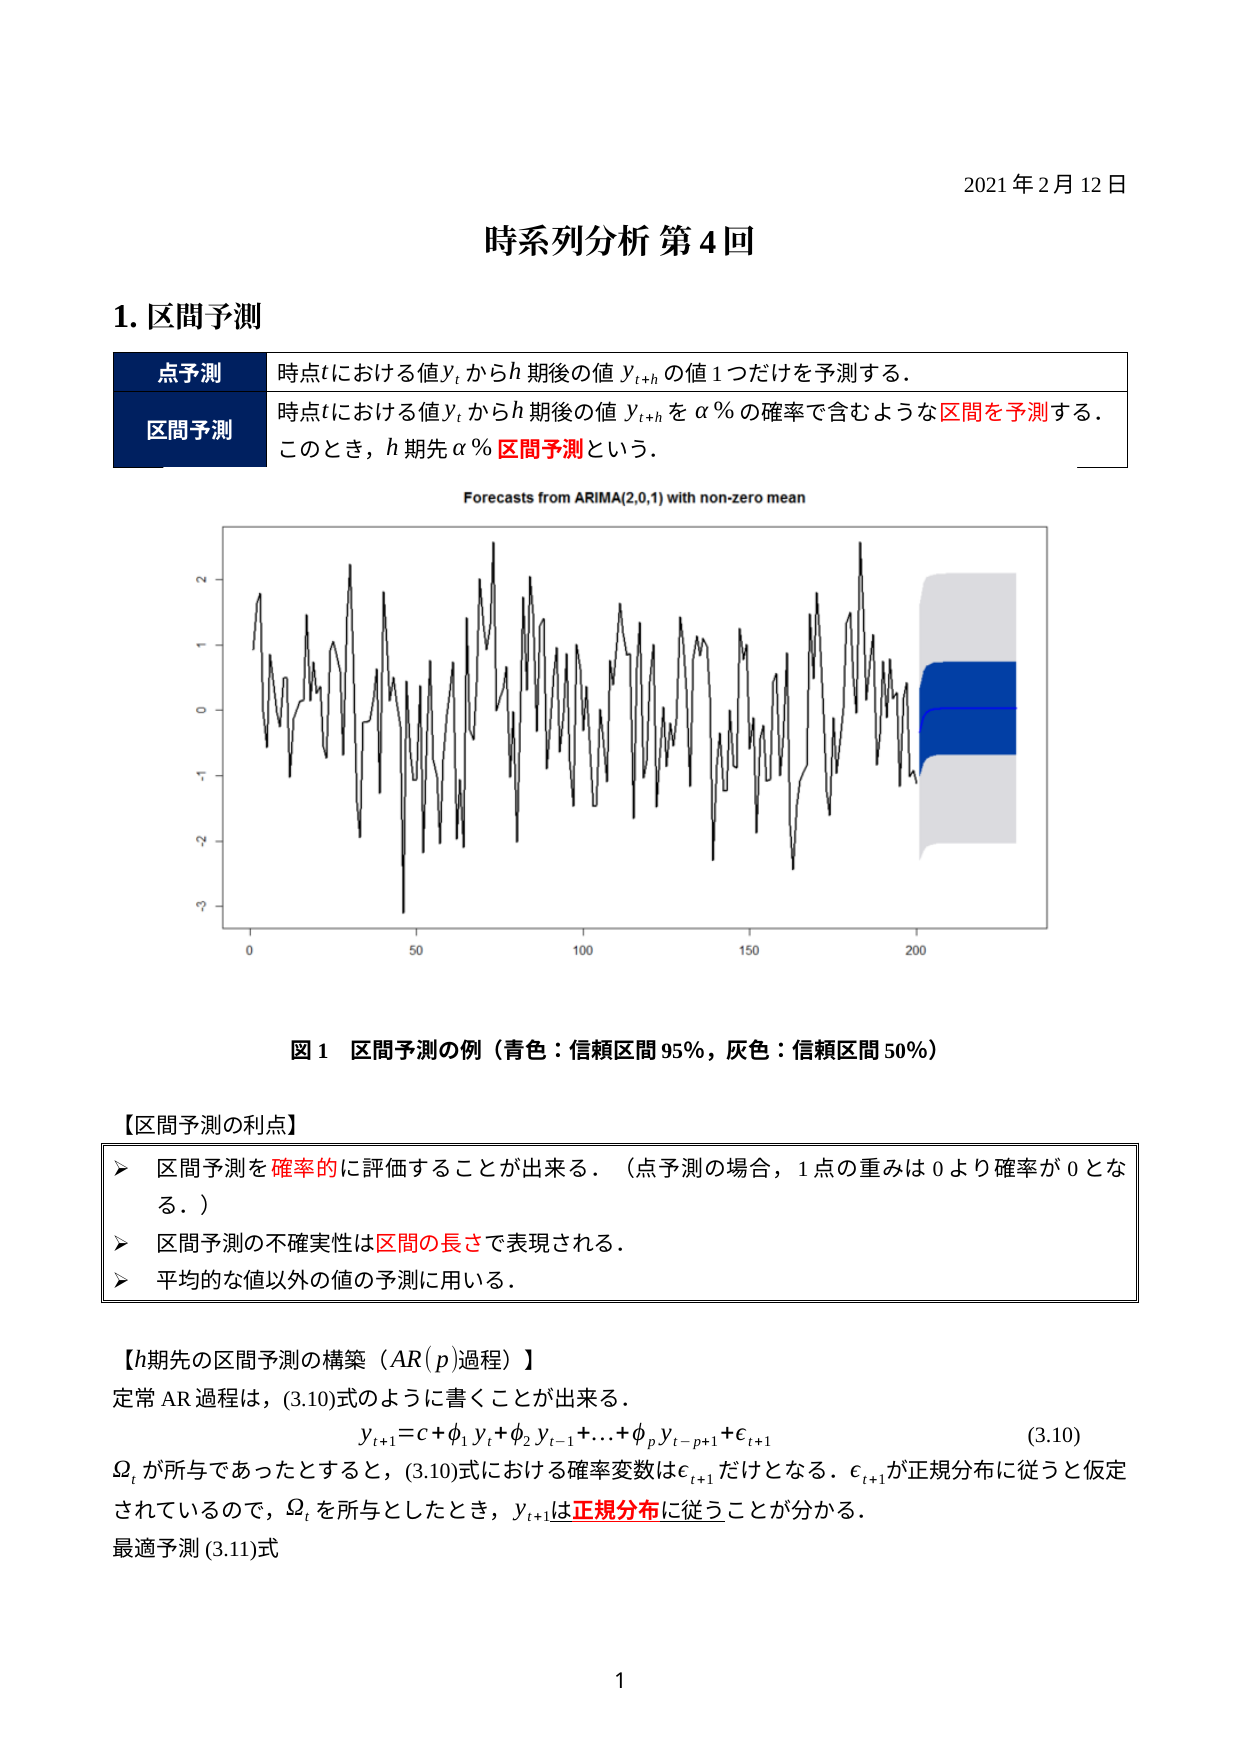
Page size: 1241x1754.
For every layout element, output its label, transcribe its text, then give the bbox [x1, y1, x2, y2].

picture [163, 467, 1078, 1003]
list 平均的な値以外の値の予測に用いる． [104, 1255, 1136, 1300]
table_header [113, 1416, 1016, 1453]
table_cell 区間予測 [114, 392, 266, 467]
subtitle 区間予測 [112, 277, 1128, 352]
list 区間予測の不確実性は区間の長さで表現される． [112, 1223, 1128, 1255]
table_header (3.10) [1016, 1416, 1128, 1453]
text 定常AR過程は，(3.10)式のように書くことが出来る． [112, 1378, 1128, 1416]
text 図 1 区間予測の例（青色：信頼区間95％，灰色：信頼区間50％） [112, 1030, 1128, 1068]
table_header 点予測 [114, 353, 266, 391]
text 最適予測 (3.11)式 [112, 1528, 1128, 1566]
text 【期先の区間予測の構築（過程）】 [112, 1341, 1128, 1378]
subtitle 時系列分析 第4回 [112, 202, 1128, 277]
text 2021年2月12日 [112, 164, 1128, 202]
list 区間予測を確率的に評価することが出来る．（点予測の場合，1点の重みは0より確率が0となる．） [104, 1146, 1136, 1223]
table_header 時点における値 から 期後の値 の値1つだけを予測する． [267, 353, 1127, 391]
text 【区間予測の利点】 [112, 1105, 1128, 1143]
text が所与であったとすると，(3.10)式における確率変数は だけとなる．が正規分布に従うと仮定されているので， を所与としたとき，は正規分布に従うことが分かる． [112, 1453, 1128, 1528]
table_cell 時点における値 から 期後の値 を の確率で含むような区間を予測する．このとき， 期先 区間予測という． [267, 392, 1127, 467]
